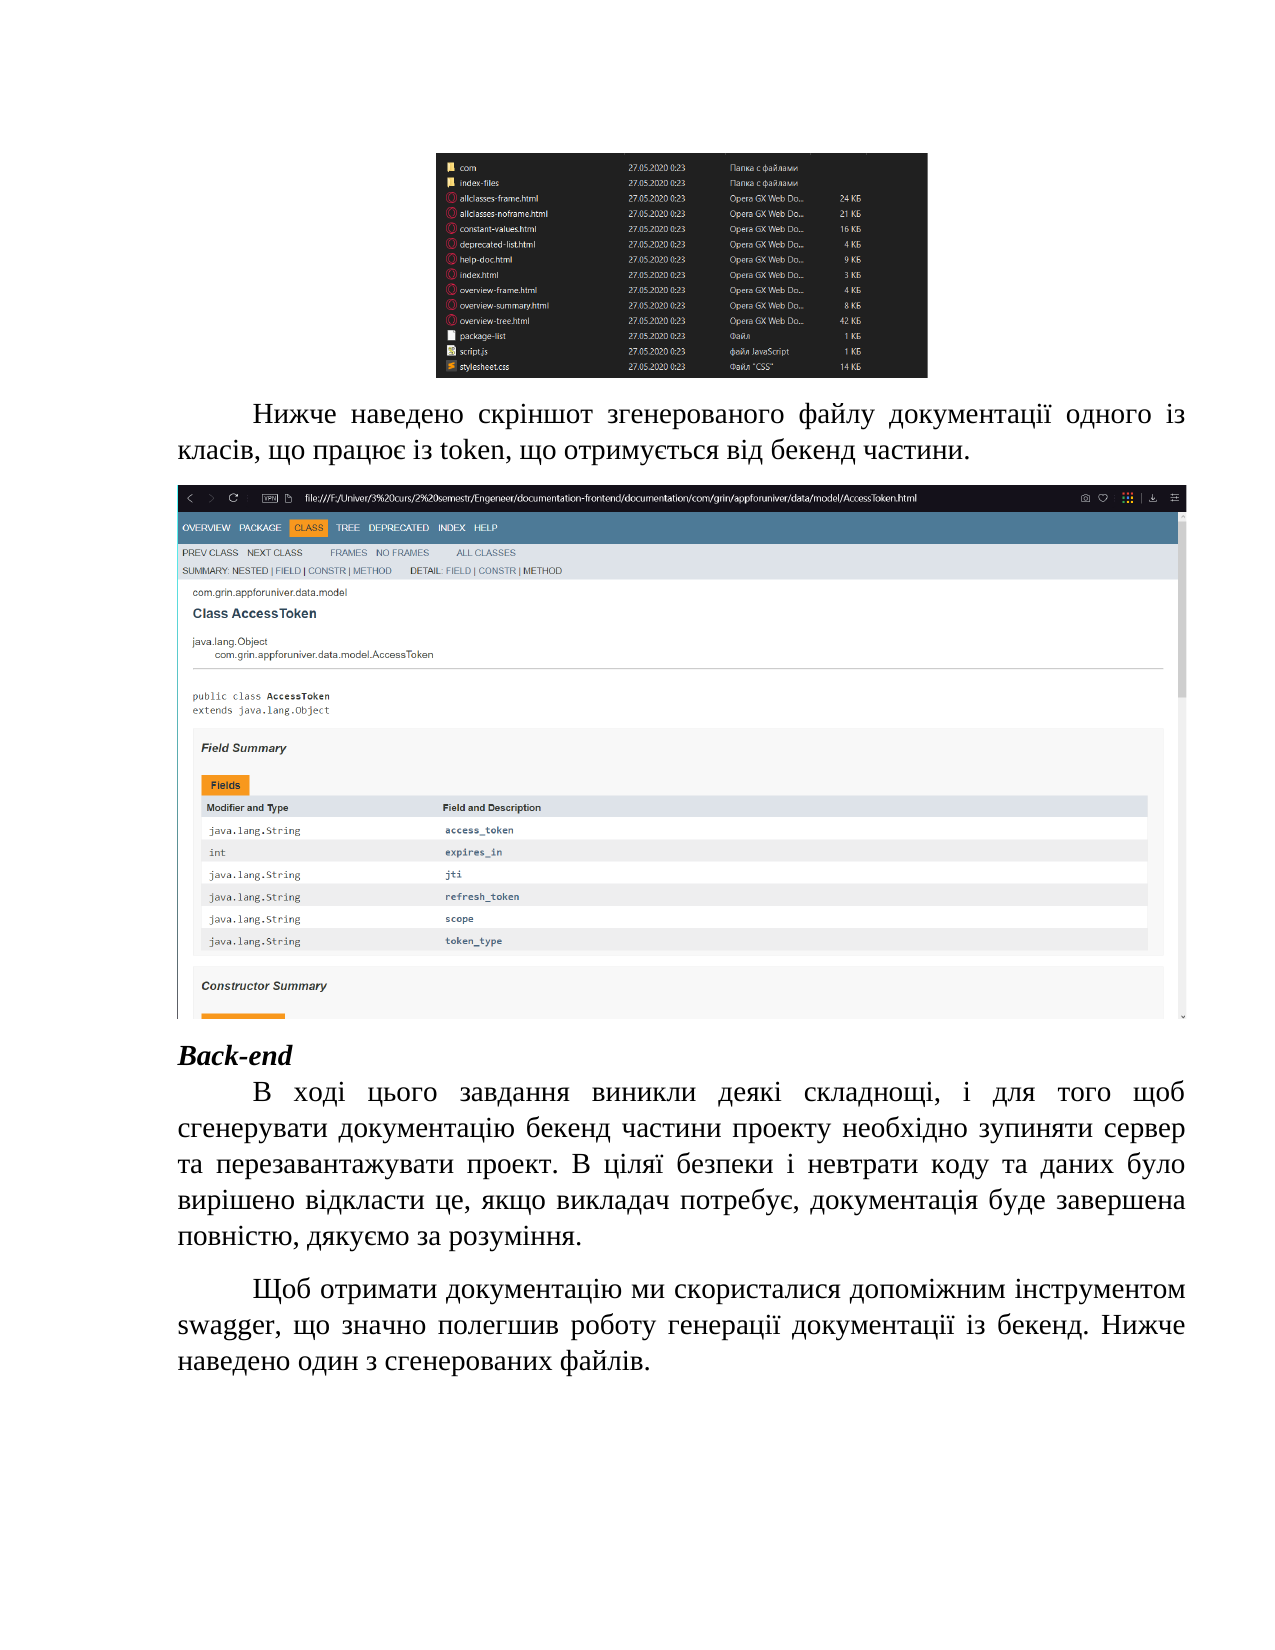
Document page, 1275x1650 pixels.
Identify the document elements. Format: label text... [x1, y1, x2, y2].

subtitle Back-end [177, 1038, 1186, 1071]
picture [436, 153, 928, 378]
picture [177, 485, 1187, 1019]
text Щоб отримати документацію ми скористалися допоміжним інструментом swagger, що значно полегшив роботу генерації документації із бекенд. Нижче наведено один з сгенерованих файлів. [177, 1271, 1186, 1377]
text В ході цього завдання виникли деякі складнощі, і для того щоб сгенерувати документацію бекенд частини проекту необхідно зупиняти сервер та перезавантажувати проект. В ціляї безпеки і невтрати коду та даних було вирішено відкласти це, якщо викладач потребує, документація буде завершена повністю, дякуємо за розуміння. [177, 1074, 1186, 1252]
text Нижче наведено скріншот згенерованого файлу документації одного із класів, що працює із token, що отримується від бекенд частини. [177, 396, 1186, 466]
